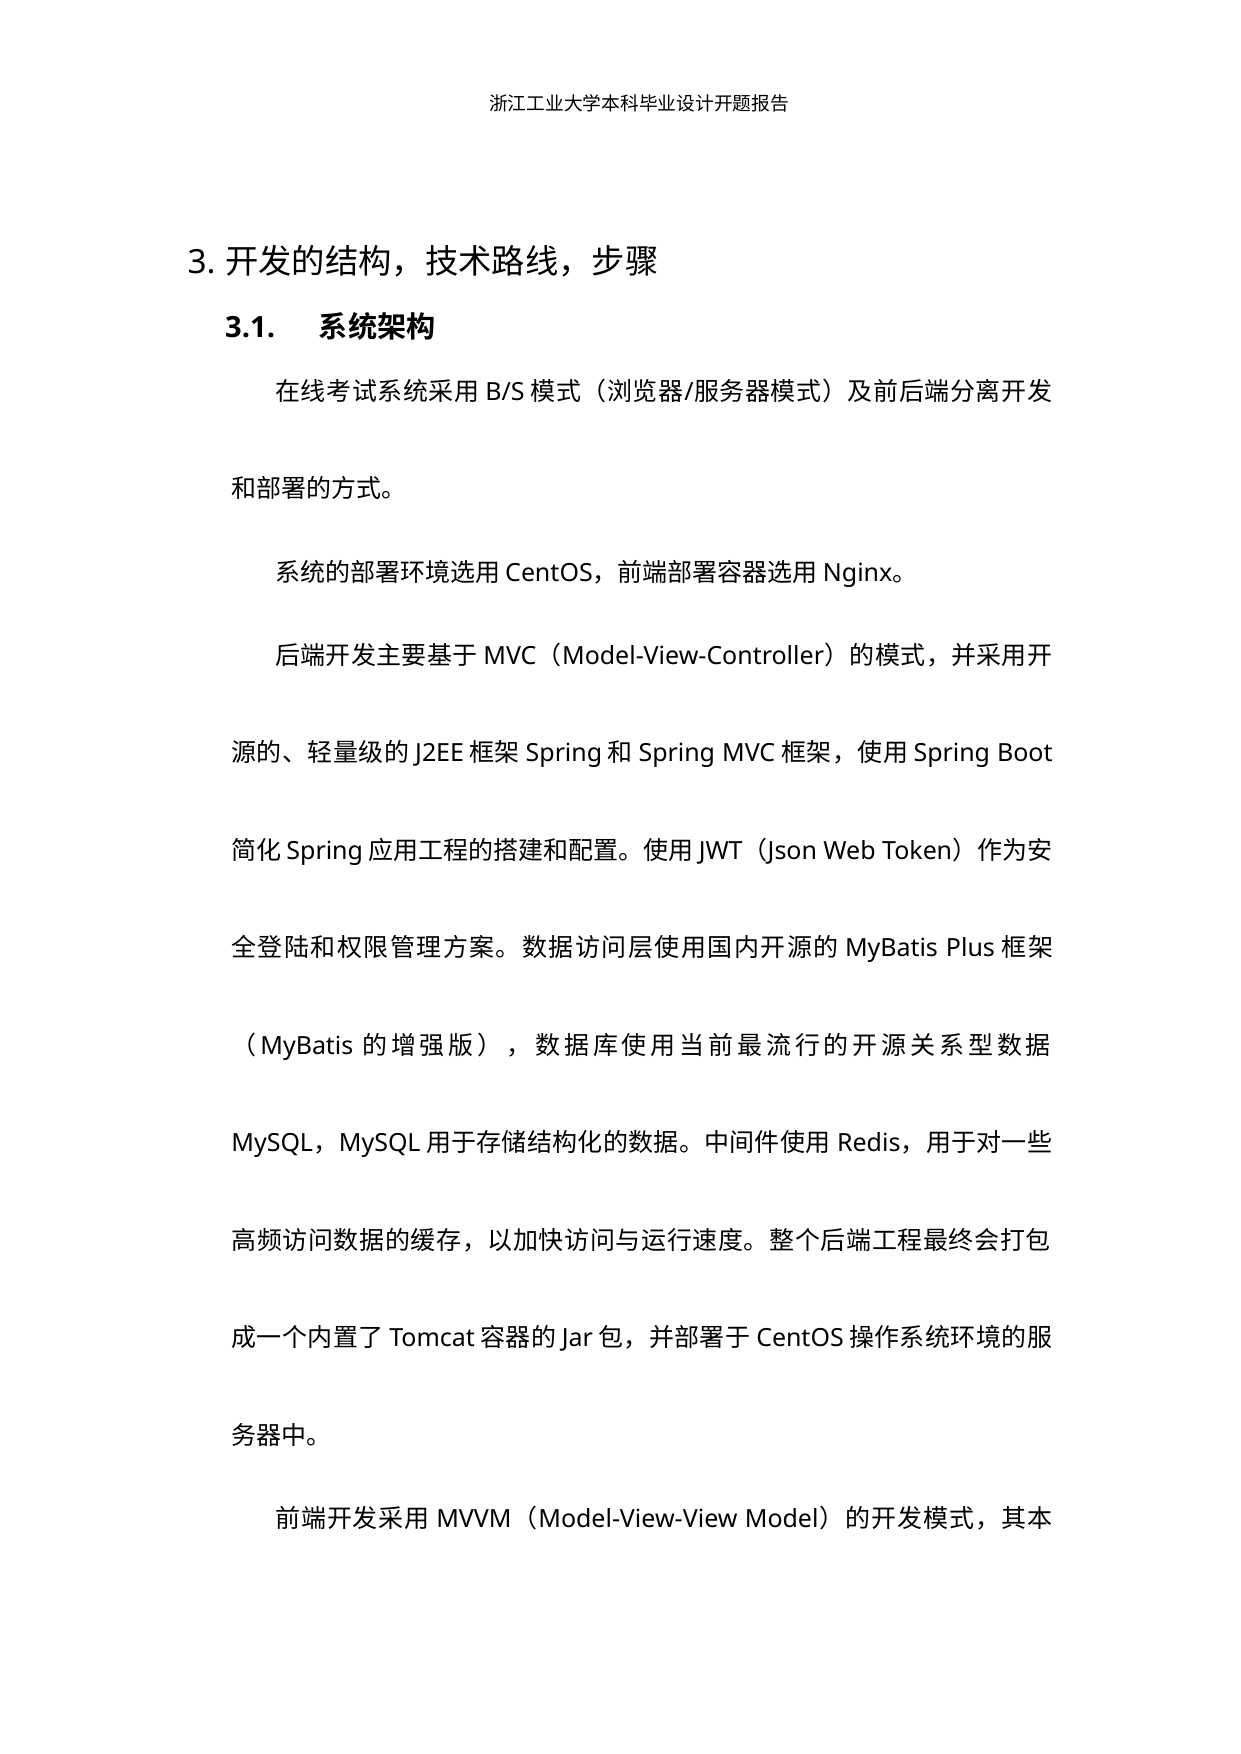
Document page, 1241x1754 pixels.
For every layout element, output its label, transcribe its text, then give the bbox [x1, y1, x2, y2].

text 后端开发主要基于MVC（Model-View-Controller）的模式，并采用开源的、轻量级的J2EE框架Spring和Spring MVC框架，使用Spring Boot简化Spring应用工程的搭建和配置。使用JWT（Json Web Token）作为安全登陆和权限管理方案。数据访问层使用国内开源的MyBatis Plus框架（MyBatis的增强版），数据库使用当前最流行的开源关系型数据MySQL，MySQL用于存储结构化的数据。中间件使用Redis，用于对一些高频访问数据的缓存，以加快访问与运行速度。整个后端工程最终会打包成一个内置了Tomcat容器的Jar包，并部署于CentOS操作系统环境的服务器中。 [231, 621, 1053, 1466]
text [231, 1484, 1053, 1549]
list 系统架构 [225, 292, 1053, 357]
list 开发的结构，技术路线，步骤 [187, 227, 1053, 292]
text 系统的部署环境选用CentOS，前端部署容器选用Nginx。 [231, 538, 1053, 603]
text 在线考试系统采用B/S模式（浏览器/服务器模式）及前后端分离开发和部署的方式。 [231, 357, 1053, 519]
